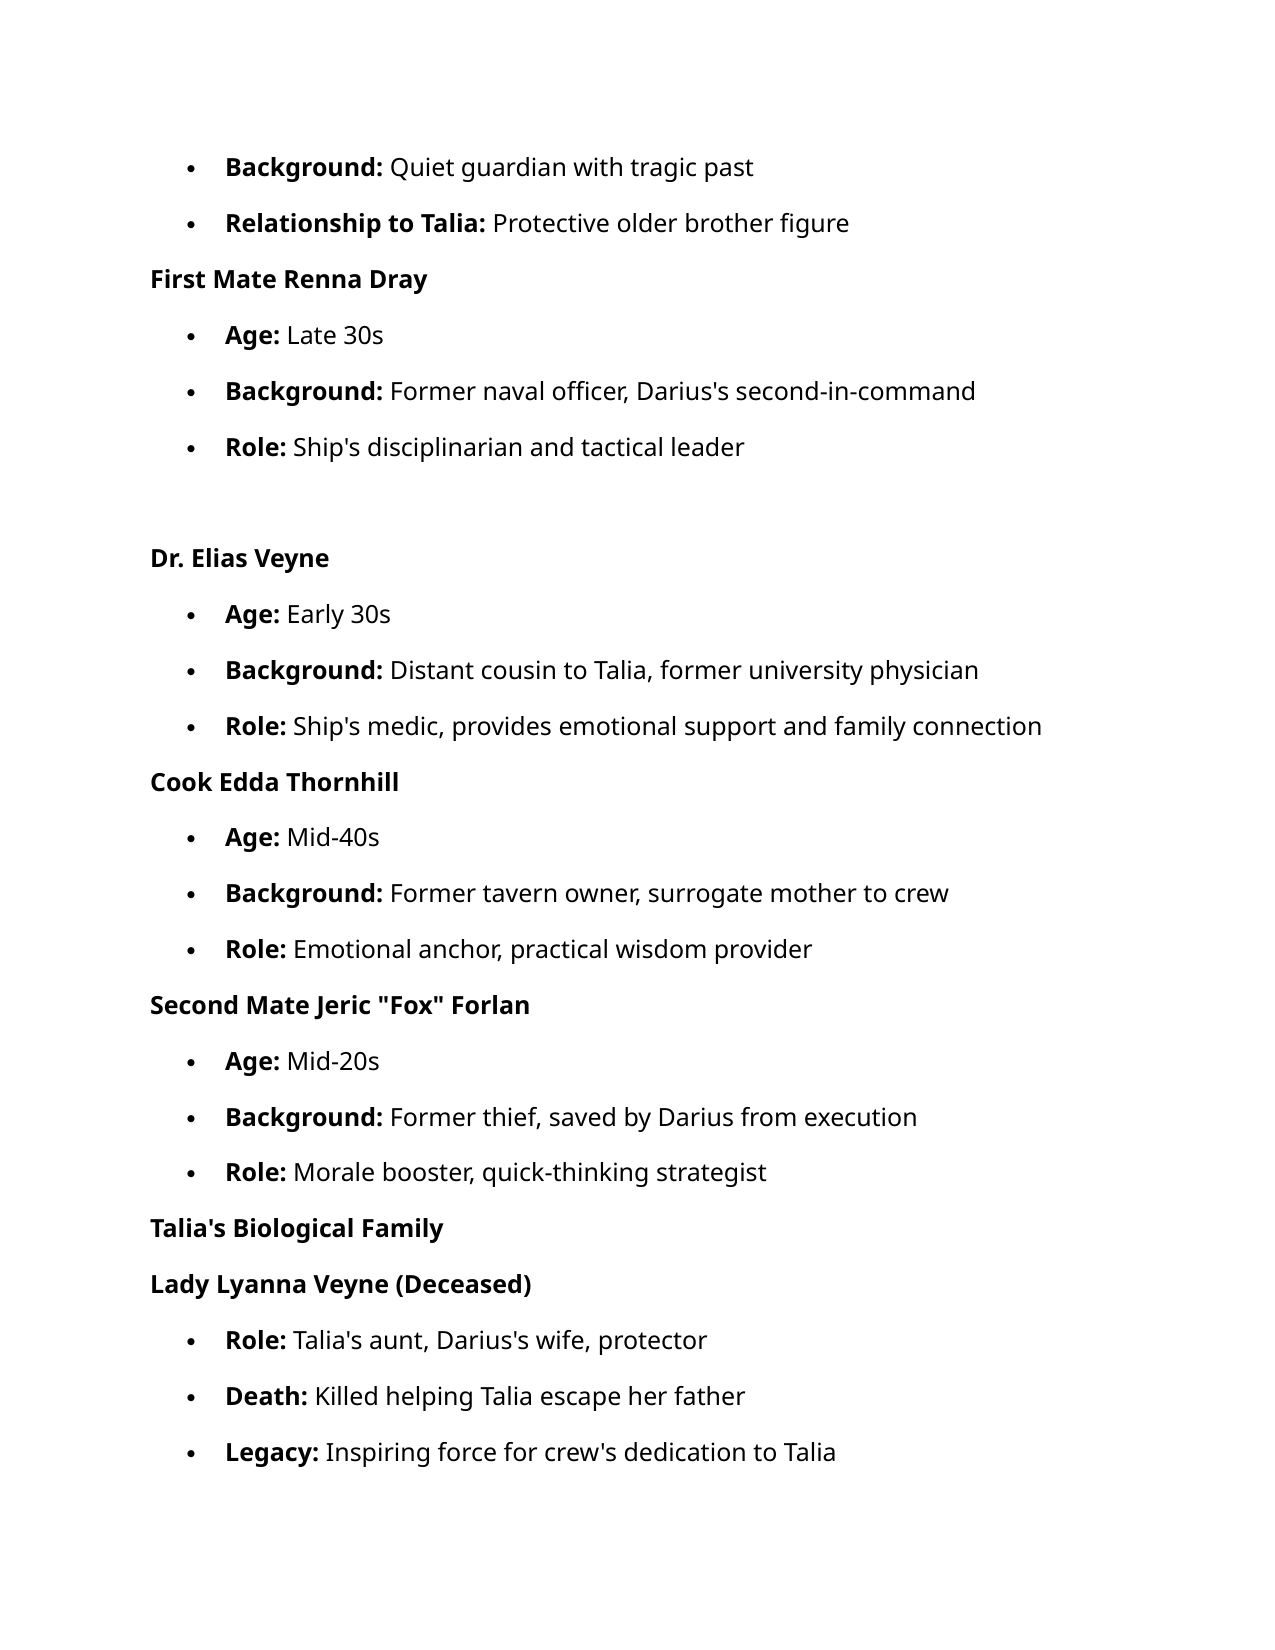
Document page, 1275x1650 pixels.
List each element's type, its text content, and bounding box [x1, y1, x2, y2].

list Role: Morale booster, quick-thinking strategist [187, 1155, 1125, 1189]
text Talia's Biological Family [150, 1211, 1125, 1245]
list Age: Mid-20s [187, 1043, 1125, 1077]
list Age: Early 30s [187, 597, 1125, 631]
list Role: Ship's disciplinarian and tactical leader [187, 429, 1125, 463]
list Age: Mid-40s [187, 820, 1125, 854]
list Background: Former naval officer, Darius's second-in-command [187, 373, 1125, 407]
list Role: Emotional anchor, practical wisdom provider [187, 932, 1125, 966]
text First Mate Renna Dray [150, 262, 1125, 296]
list Role: Talia's aunt, Darius's wife, protector [187, 1322, 1125, 1357]
list Role: Ship's medic, provides emotional support and family connection [187, 708, 1125, 742]
text Dr. Elias Veyne [150, 541, 1125, 575]
list Background: Quiet guardian with tragic past [187, 150, 1125, 184]
text Lady Lyanna Veyne (Deceased) [150, 1267, 1125, 1301]
list Background: Distant cousin to Talia, former university physician [187, 652, 1125, 687]
list Background: Former thief, saved by Darius from execution [187, 1099, 1125, 1133]
text Cook Edda Thornhill [150, 764, 1125, 798]
text Second Mate Jeric "Fox" Forlan [150, 987, 1125, 1022]
list Background: Former tavern owner, surrogate mother to crew [187, 876, 1125, 910]
list Legacy: Inspiring force for crew's dedication to Talia [187, 1434, 1125, 1468]
list Relationship to Talia: Protective older brother figure [187, 206, 1125, 240]
list Death: Killed helping Talia escape her father [187, 1378, 1125, 1412]
list Age: Late 30s [187, 317, 1125, 352]
